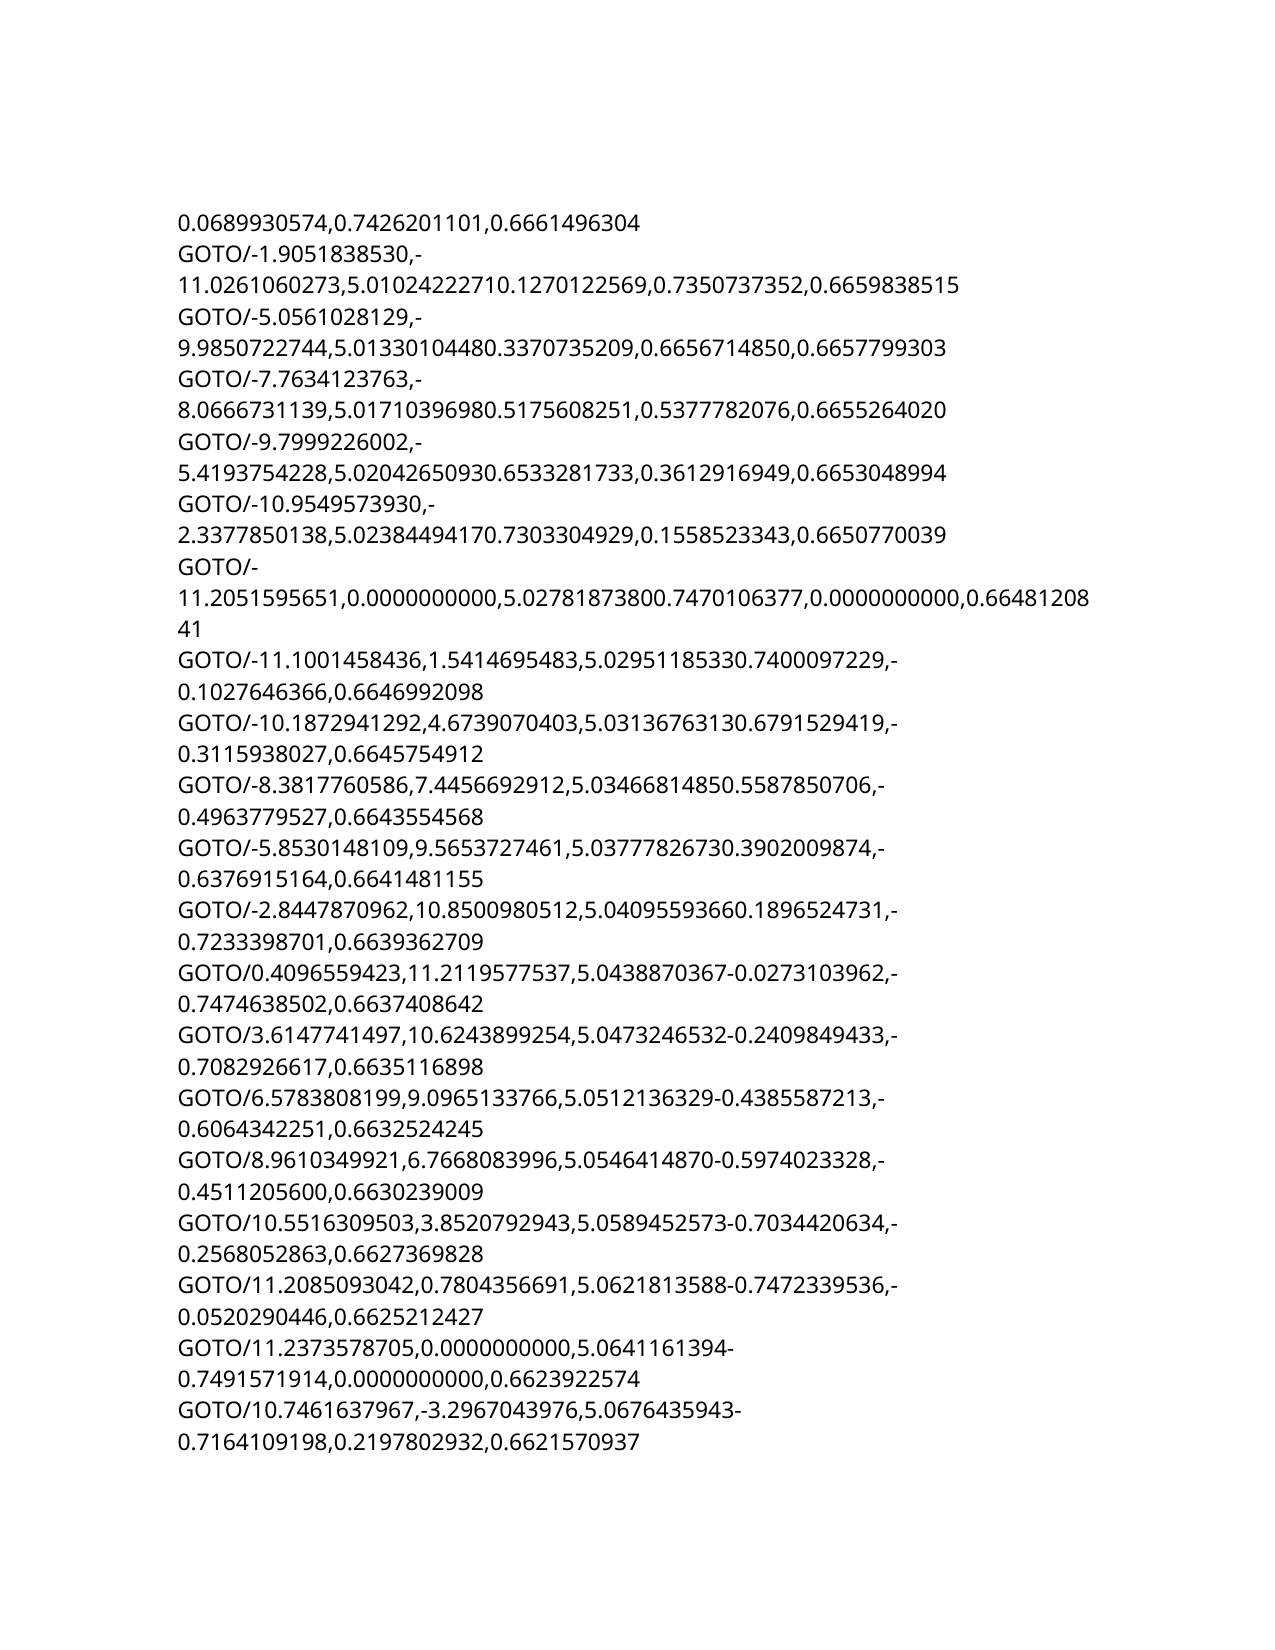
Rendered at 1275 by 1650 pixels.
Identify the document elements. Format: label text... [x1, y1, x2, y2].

text GOTO/-10.9549573930,-2.3377850138,5.02384494170.7303304929,0.1558523343,0.6650770039 [177, 488, 1098, 551]
text GOTO/11.2373578705,0.0000000000,5.0641161394-0.7491571914,0.0000000000,0.6623922574 [177, 1332, 1098, 1394]
text GOTO/-5.8530148109,9.5653727461,5.03777826730.3902009874,-0.6376915164,0.6641481155 [177, 832, 1098, 894]
text GOTO/10.5516309503,3.8520792943,5.0589452573-0.7034420634,-0.2568052863,0.6627369828 [177, 1207, 1098, 1269]
text GOTO/0.4096559423,11.2119577537,5.0438870367-0.0273103962,-0.7474638502,0.6637408642 [177, 957, 1098, 1019]
text GOTO/-9.7999226002,-5.4193754228,5.02042650930.6533281733,0.3612916949,0.6653048994 [177, 426, 1098, 488]
text GOTO/-10.1872941292,4.6739070403,5.03136763130.6791529419,-0.3115938027,0.6645754912 [177, 707, 1098, 769]
text GOTO/3.6147741497,10.6243899254,5.0473246532-0.2409849433,-0.7082926617,0.6635116898 [177, 1019, 1098, 1082]
text GOTO/-11.1001458436,1.5414695483,5.02951185330.7400097229,-0.1027646366,0.6646992098 [177, 644, 1098, 707]
text GOTO/6.5783808199,9.0965133766,5.0512136329-0.4385587213,-0.6064342251,0.6632524245 [177, 1082, 1098, 1144]
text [177, 207, 1098, 238]
text GOTO/10.7461637967,-3.2967043976,5.0676435943-0.7164109198,0.2197802932,0.6621570937 [177, 1394, 1098, 1457]
text GOTO/-2.8447870962,10.8500980512,5.04095593660.1896524731,-0.7233398701,0.6639362709 [177, 894, 1098, 957]
text GOTO/-11.2051595651,0.0000000000,5.02781873800.7470106377,0.0000000000,0.6648120841 [177, 551, 1098, 644]
text GOTO/-8.3817760586,7.4456692912,5.03466814850.5587850706,-0.4963779527,0.6643554568 [177, 769, 1098, 832]
text GOTO/-7.7634123763,-8.0666731139,5.01710396980.5175608251,0.5377782076,0.6655264020 [177, 363, 1098, 426]
text GOTO/11.2085093042,0.7804356691,5.0621813588-0.7472339536,-0.0520290446,0.6625212427 [177, 1269, 1098, 1332]
text GOTO/8.9610349921,6.7668083996,5.0546414870-0.5974023328,-0.4511205600,0.6630239009 [177, 1144, 1098, 1207]
text GOTO/-1.9051838530,-11.0261060273,5.01024222710.1270122569,0.7350737352,0.6659838515 [177, 238, 1098, 301]
text GOTO/-5.0561028129,-9.9850722744,5.01330104480.3370735209,0.6656714850,0.6657799303 [177, 301, 1098, 363]
